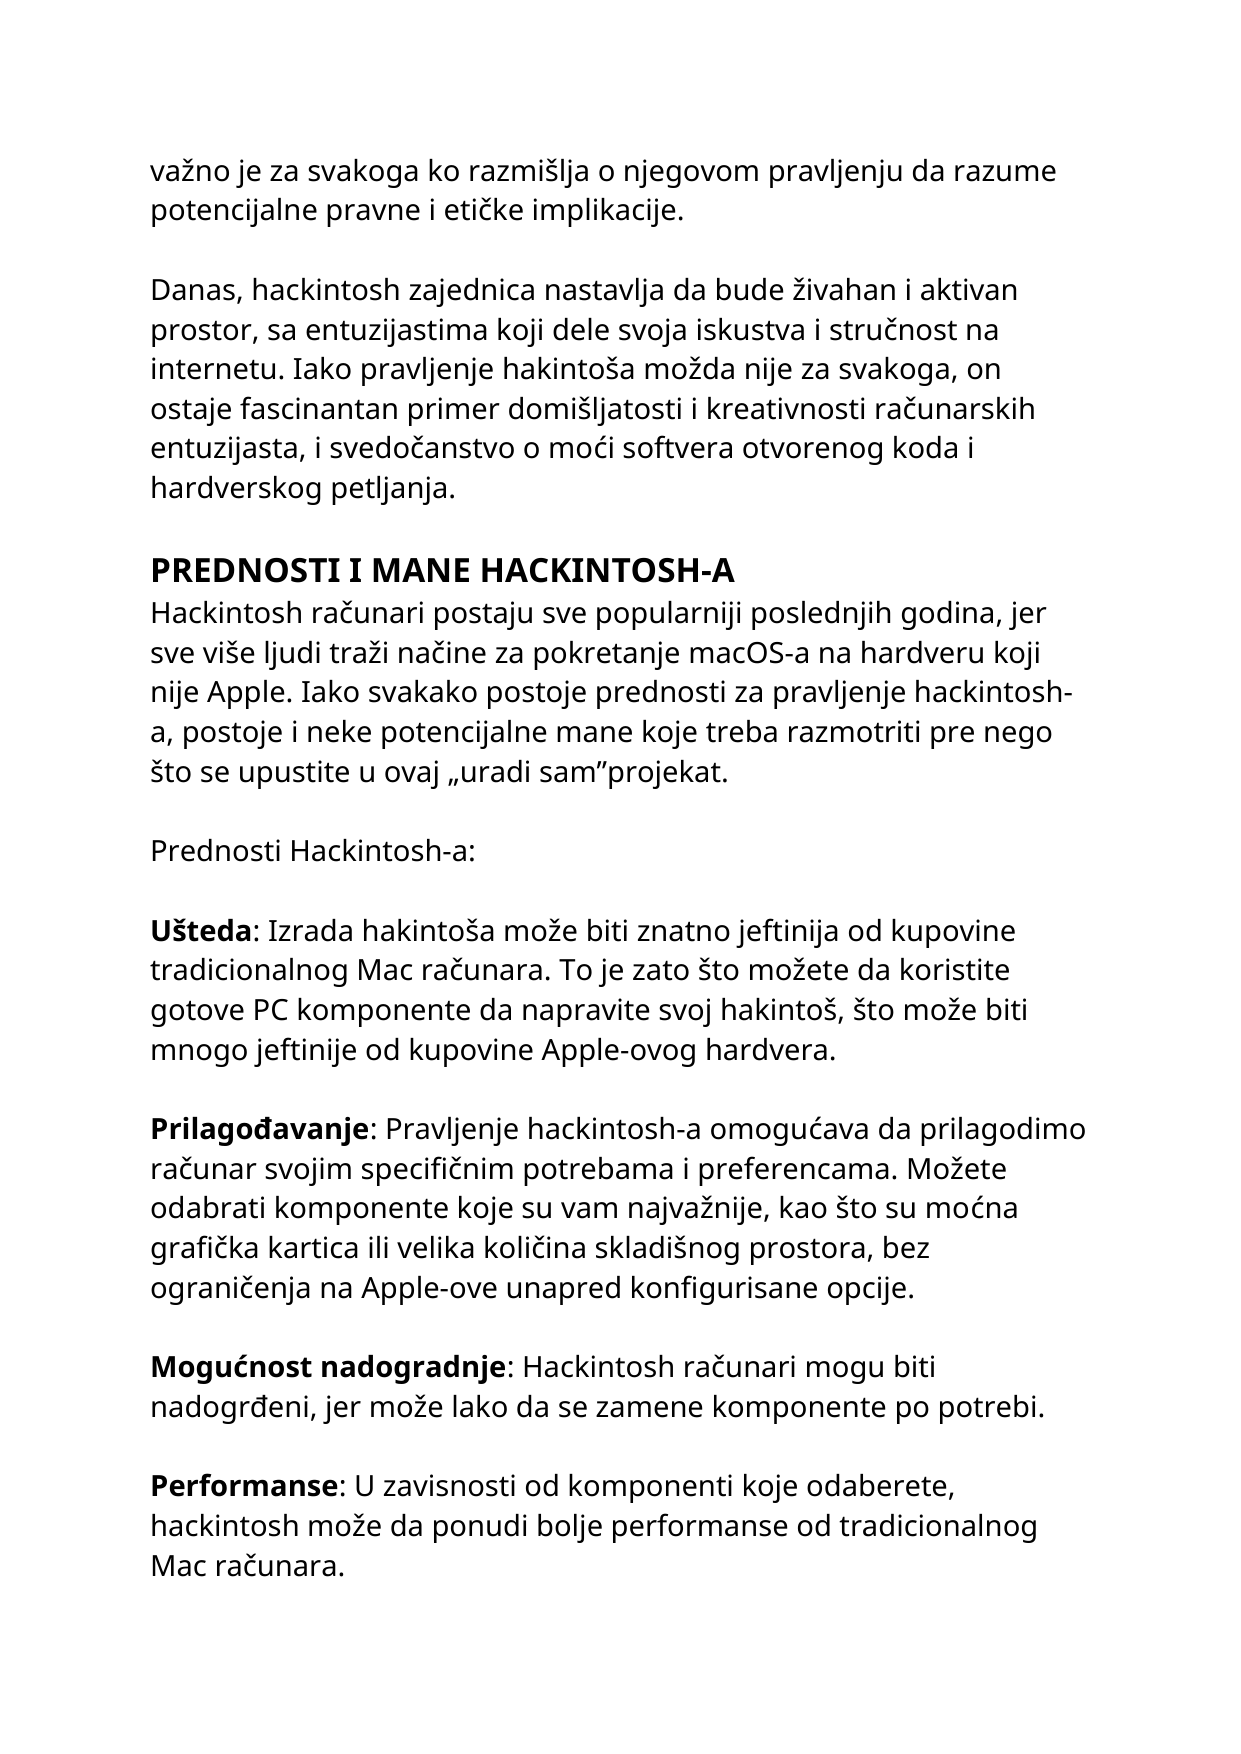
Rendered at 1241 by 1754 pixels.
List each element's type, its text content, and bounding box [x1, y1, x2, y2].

text PREDNOSTI I MANE HACKINTOSH-A [150, 547, 1090, 592]
text Ušteda: Izrada hakintoša može biti znatno jeftinija od kupovine tradicionalnog Mac računara. To je zato što možete da koristite gotove PC komponente da napravite svoj hakintoš, što može biti mnogo jeftinije od kupovine Apple-ovog hardvera. [150, 910, 1090, 1068]
text Danas, hackintosh zajednica nastavlja da bude živahan i aktivan prostor, sa entuzijastima koji dele svoja iskustva i stručnost na internetu. Iako pravljenje hakintoša možda nije za svakoga, on ostaje fascinantan primer domišljatosti i kreativnosti računarskih entuzijasta, i svedočanstvo o moći softvera otvorenog koda i hardverskog petljanja. [150, 269, 1090, 507]
text Hackintosh računari postaju sve popularniji poslednjih godina, jer sve više ljudi traži načine za pokretanje macOS-a na hardveru koji nije Apple. Iako svakako postoje prednosti za pravljenje hackintosh-a, postoje i neke potencijalne mane koje treba razmotriti pre nego što se upustite u ovaj „uradi sam”projekat. [150, 592, 1090, 791]
text Mogućnost nadogradnje: Hackintosh računari mogu biti nadogrđeni, jer može lako da se zamene komponente po potrebi. [150, 1346, 1090, 1426]
text Performanse: U zavisnosti od komponenti koje odaberete, hackintosh može da ponudi bolje performanse od tradicionalnog Mac računara. [150, 1465, 1090, 1584]
text Prilagođavanje: Pravljenje hackintosh-a omogućava da prilagodimo računar svojim specifičnim potrebama i preferencama. Možete odabrati komponente koje su vam najvažnije, kao što su moćna grafička kartica ili velika količina skladišnog prostora, bez ograničenja na Apple-ove unapred konfigurisane opcije. [150, 1108, 1090, 1307]
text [150, 150, 1090, 229]
text Prednosti Hackintosh-a: [150, 830, 1090, 870]
